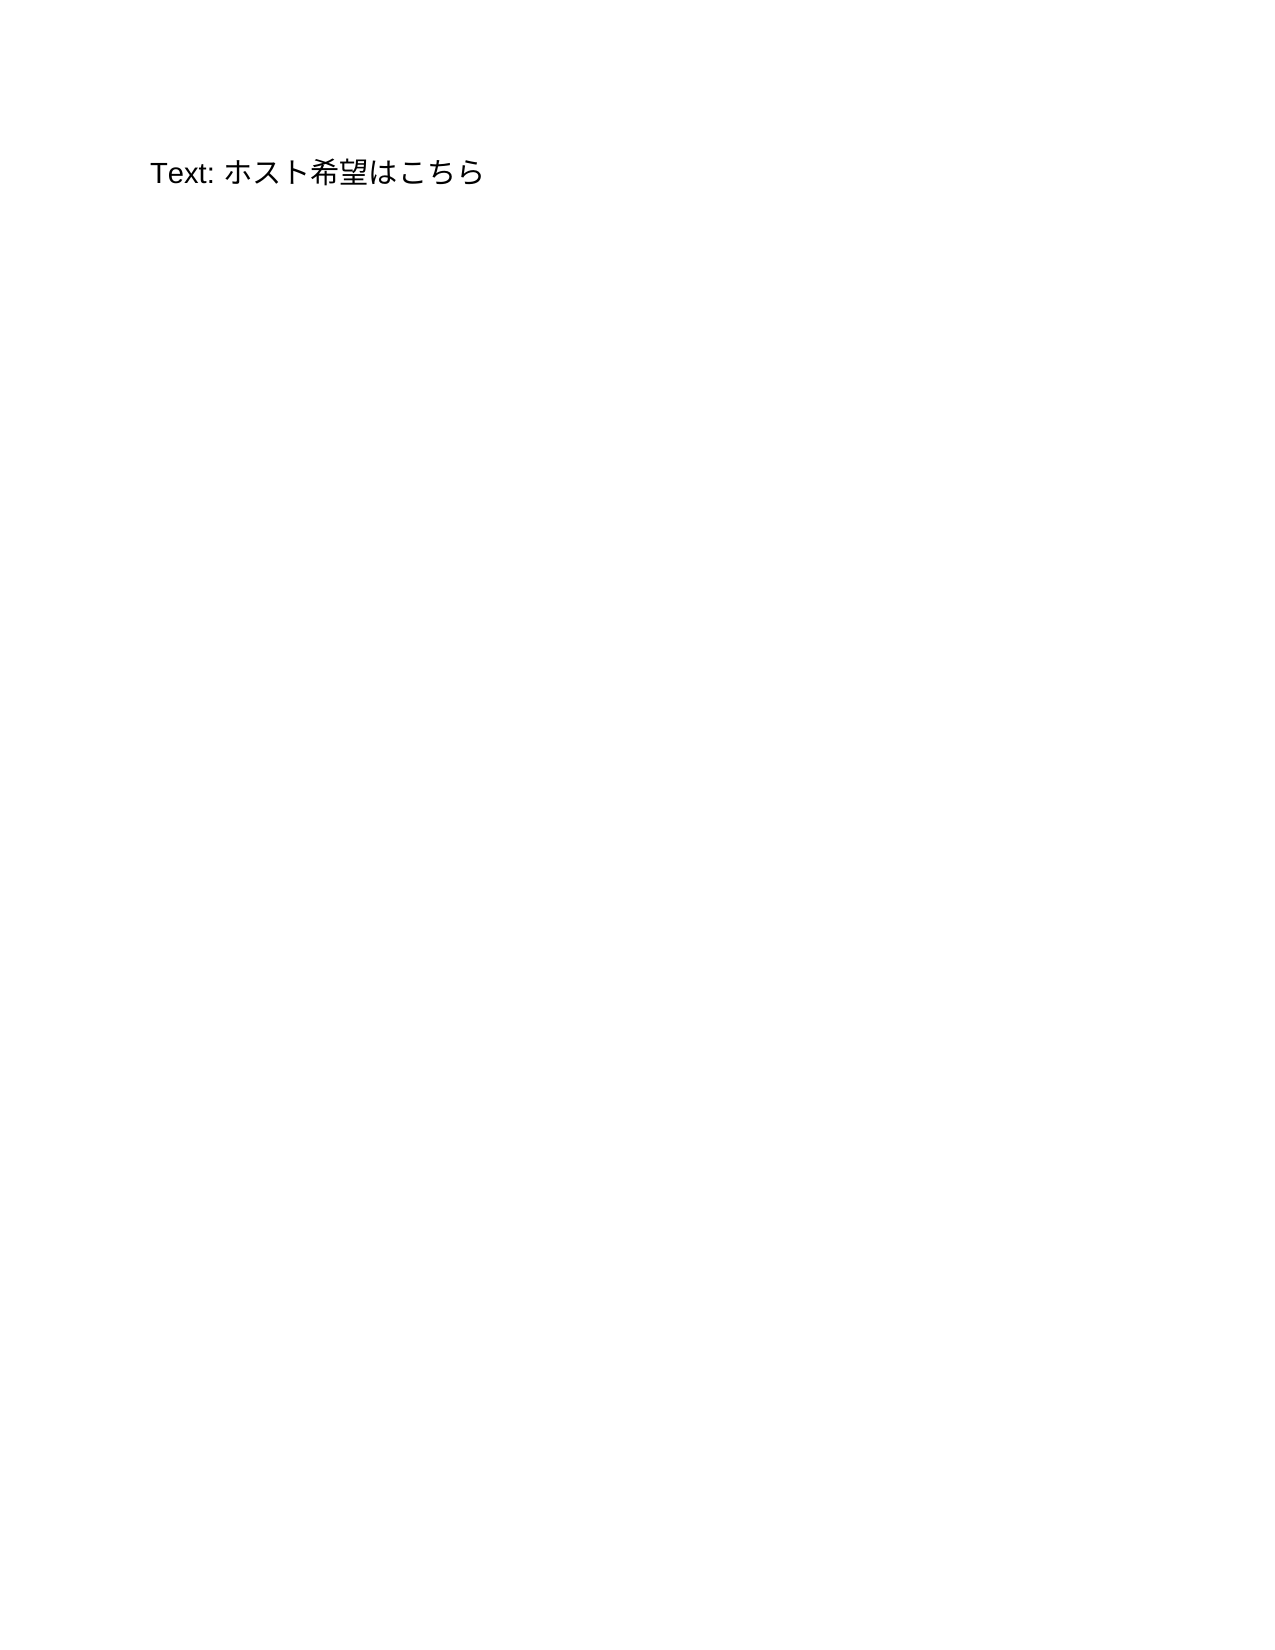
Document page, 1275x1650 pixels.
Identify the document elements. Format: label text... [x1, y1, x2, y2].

text Text: ホスト希望はこちら [150, 150, 1125, 192]
